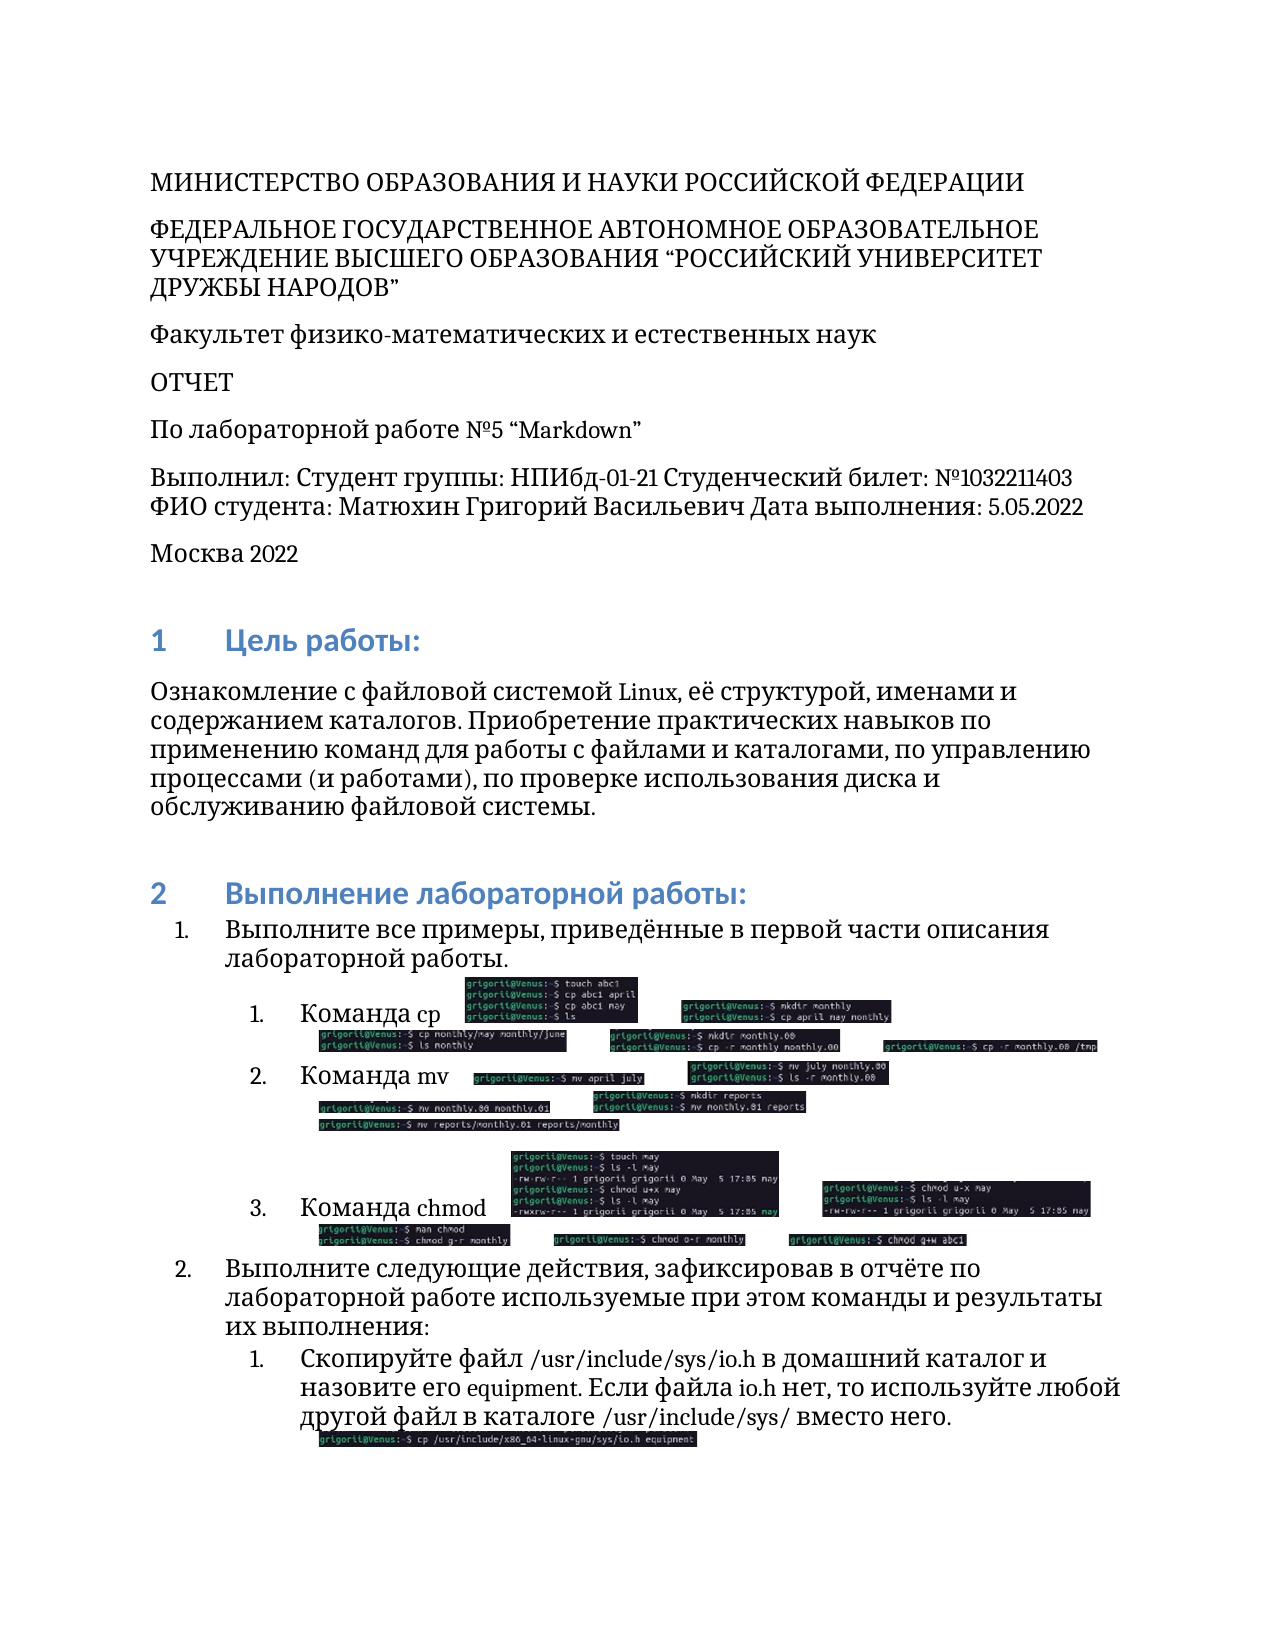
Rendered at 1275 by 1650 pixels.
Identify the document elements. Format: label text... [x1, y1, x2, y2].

picture [553, 1234, 746, 1246]
text По лабораторной работе №5 “Markdown” [150, 416, 1125, 445]
picture [318, 1119, 620, 1131]
picture [318, 1224, 511, 1246]
picture [681, 1000, 892, 1023]
text Москва 2022 [150, 540, 1125, 569]
text МИНИСТЕРСТВО ОБРАЗОВАНИЯ И НАУКИ РОССИЙСКОЙ ФЕДЕРАЦИИ [150, 169, 1125, 197]
picture [318, 1431, 698, 1447]
list Выполните следующие действия, зафиксировав в отчёте по лабораторной работе используемые при этом команды и результаты их выполнения: [175, 1255, 1125, 1341]
text Ознакомление с файловой системой Linux, её структурой, именами и содержанием каталогов. Приобретение практических навыков по применению команд для работы с файлами и каталогами, по управлению процессами (и работами), по проверке использования диска и обслуживанию файловой системы. [150, 678, 1125, 822]
picture [610, 1029, 841, 1052]
subtitle 1 Цель работы: [150, 619, 1125, 659]
picture [593, 1091, 807, 1113]
text ОТЧЕТ [150, 369, 1125, 397]
text Выполнил: Студент группы: НПИбд-01-21 Студенческий билет: №1032211403 ФИО студента: Матюхин Григорий Васильевич Дата выполнения: 5.05.2022 [150, 464, 1125, 521]
text Факультет физико-математических и естественных наук [150, 321, 1125, 350]
list Скопируйте файл /usr/include/sys/io.h в домашний каталог и назовите его equipment. Если файла io.h нет, то используйте любой другой файл в каталоге /usr/include/sys/ вместо него. [250, 1345, 1125, 1460]
picture [464, 977, 638, 1023]
picture [822, 1181, 1091, 1217]
picture [318, 1101, 550, 1113]
picture [511, 1151, 779, 1217]
picture [788, 1234, 967, 1246]
list Команда mv [250, 1062, 1125, 1148]
picture [318, 1030, 567, 1052]
text ФЕДЕРАЛЬНОЕ ГОСУДАРСТВЕННОЕ АВТОНОМНОЕ ОБРАЗОВАТЕЛЬНОЕ УЧРЕЖДЕНИЕ ВЫСШЕГО ОБРАЗОВАНИЯ “РОССИЙСКИЙ УНИВЕРСИТЕТ ДРУЖБЫ НАРОДОВ” [150, 216, 1125, 302]
picture [473, 1073, 645, 1085]
list Выполните все примеры, приведённые в первой части описания лабораторной работы. [175, 916, 1125, 974]
picture [883, 1040, 1098, 1052]
picture [687, 1061, 889, 1085]
subtitle 2 Выполнение лабораторной работы: [150, 872, 1125, 913]
